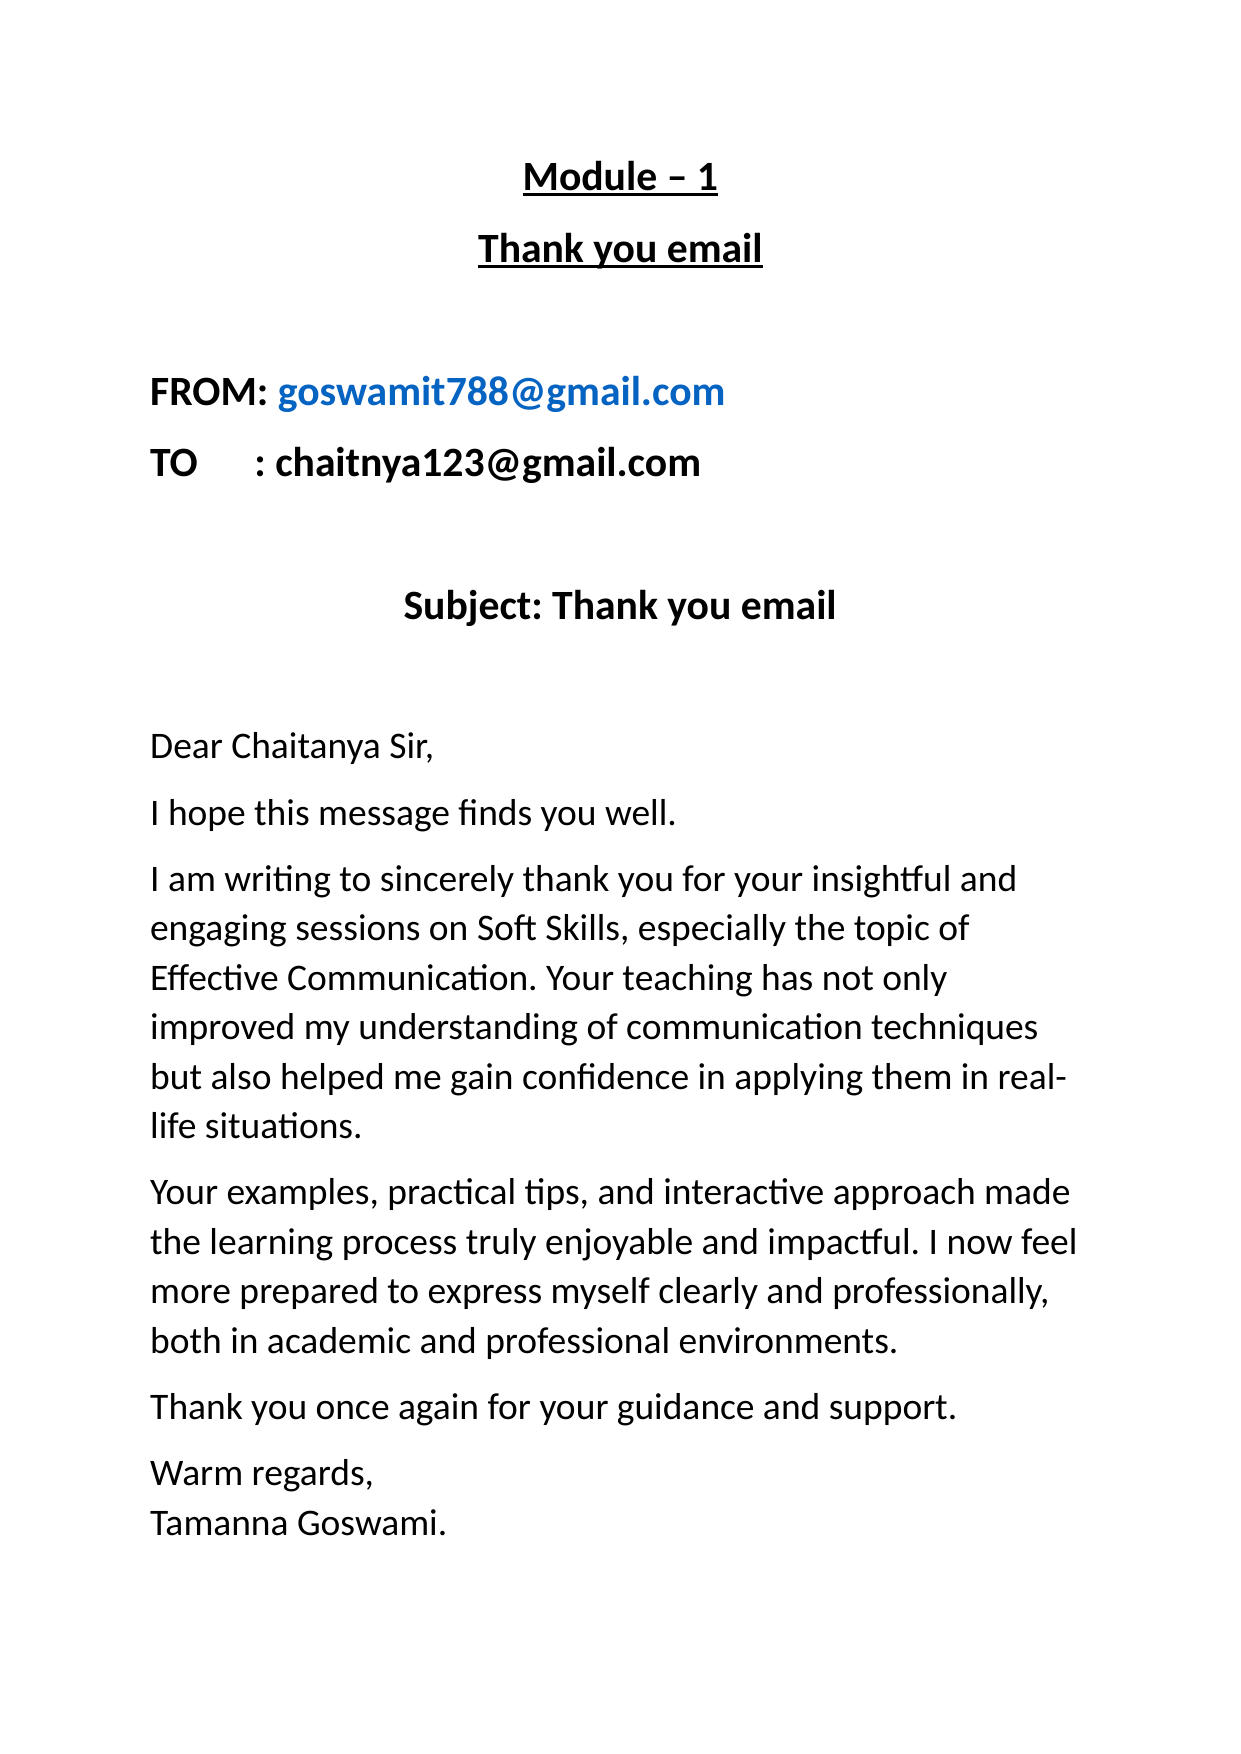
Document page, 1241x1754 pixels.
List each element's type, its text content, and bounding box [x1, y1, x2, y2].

text Your examples, practical tips, and interactive approach made the learning process truly enjoyable and impactful. I now feel more prepared to express myself clearly and professionally, both in academic and professional environments. [150, 1168, 1090, 1363]
text Thank you email [150, 222, 1090, 272]
text Module – 1 [150, 150, 1090, 201]
text I hope this message finds you well. [150, 789, 1090, 834]
text Subject: Thank you email [150, 579, 1090, 630]
text FROM: goswamit788@gmail.com [150, 365, 1090, 416]
text Warm regards, Tamanna Goswami. [150, 1449, 1090, 1544]
text Thank you once again for your guidance and support. [150, 1383, 1090, 1429]
text I am writing to sincerely thank you for your insightful and engaging sessions on Soft Skills, especially the topic of Effective Communication. Your teaching has not only improved my understanding of communication techniques but also helped me gain confidence in applying them in real-life situations. [150, 855, 1090, 1148]
text TO : chaitnya123@gmail.com [150, 436, 1090, 487]
text Dear Chaitanya Sir, [150, 722, 1090, 768]
